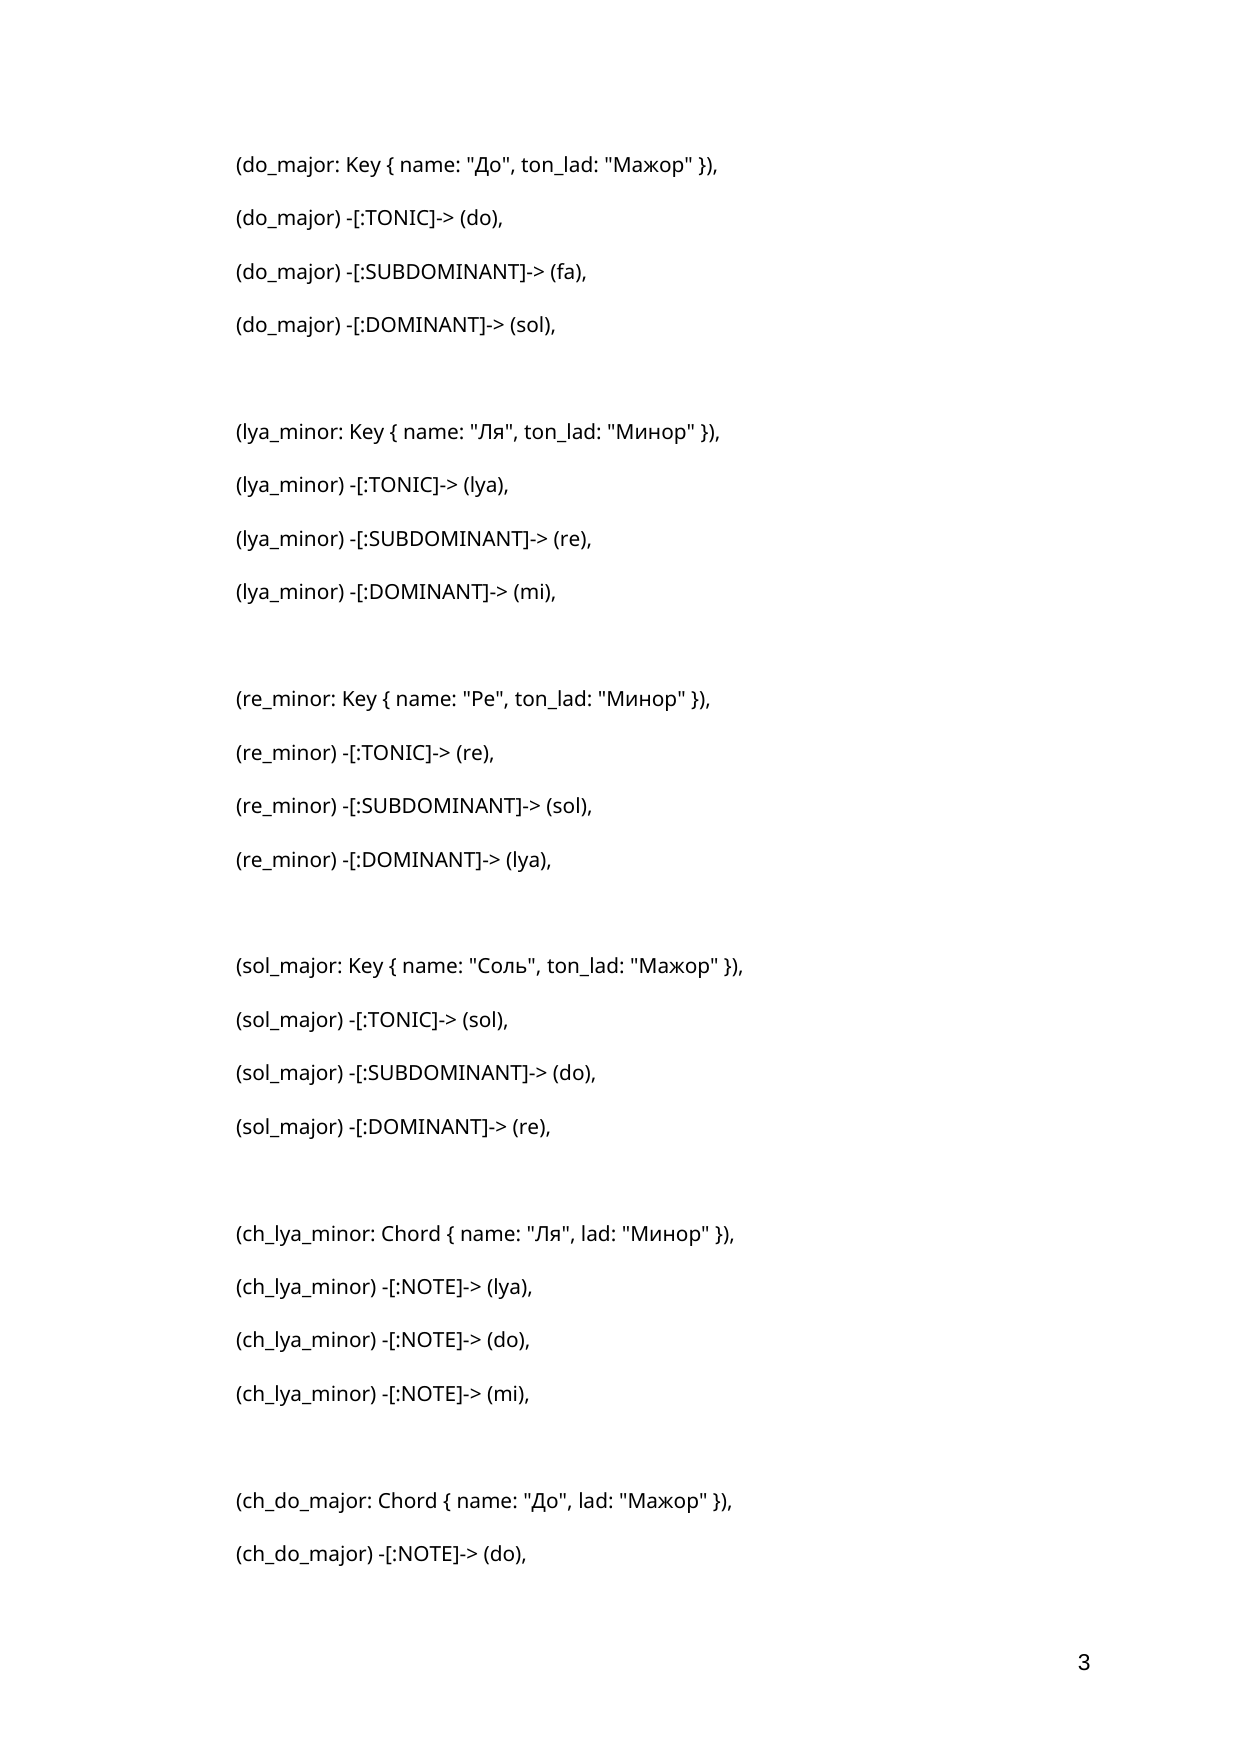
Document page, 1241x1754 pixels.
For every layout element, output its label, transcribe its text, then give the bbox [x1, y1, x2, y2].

text (sol_major) -[:TONIC]-> (sol), [150, 1005, 1090, 1033]
text (do_major) -[:SUBDOMINANT]-> (fa), [150, 257, 1090, 285]
text (ch_lya_minor) -[:NOTE]-> (do), [150, 1326, 1090, 1354]
text (re_minor) -[:TONIC]-> (re), [150, 738, 1090, 766]
text (ch_do_major) -[:NOTE]-> (do), [150, 1539, 1090, 1568]
text (re_minor) -[:SUBDOMINANT]-> (sol), [150, 791, 1090, 820]
text (lya_minor) -[:SUBDOMINANT]-> (re), [150, 524, 1090, 552]
text (ch_lya_minor) -[:NOTE]-> (mi), [150, 1379, 1090, 1407]
text (re_minor: Key { name: "Ре", ton_lad: "Минор" }), [150, 684, 1090, 713]
text (do_major) -[:DOMINANT]-> (sol), [150, 310, 1090, 339]
text (sol_major) -[:SUBDOMINANT]-> (do), [150, 1058, 1090, 1087]
text (sol_major: Key { name: "Соль", ton_lad: "Мажор" }), [150, 952, 1090, 980]
text (do_major: Key { name: "До", ton_lad: "Мажор" }), [150, 150, 1090, 178]
text (ch_lya_minor) -[:NOTE]-> (lya), [150, 1272, 1090, 1301]
text (ch_lya_minor: Chord { name: "Ля", lad: "Минор" }), [150, 1219, 1090, 1247]
text (lya_minor) -[:TONIC]-> (lya), [150, 471, 1090, 499]
text (lya_minor) -[:DOMINANT]-> (mi), [150, 577, 1090, 606]
text (ch_do_major: Chord { name: "До", lad: "Мажор" }), [150, 1486, 1090, 1514]
text (re_minor) -[:DOMINANT]-> (lya), [150, 845, 1090, 873]
text (sol_major) -[:DOMINANT]-> (re), [150, 1112, 1090, 1140]
text (do_major) -[:TONIC]-> (do), [150, 203, 1090, 232]
text (lya_minor: Key { name: "Ля", ton_lad: "Минор" }), [150, 417, 1090, 446]
